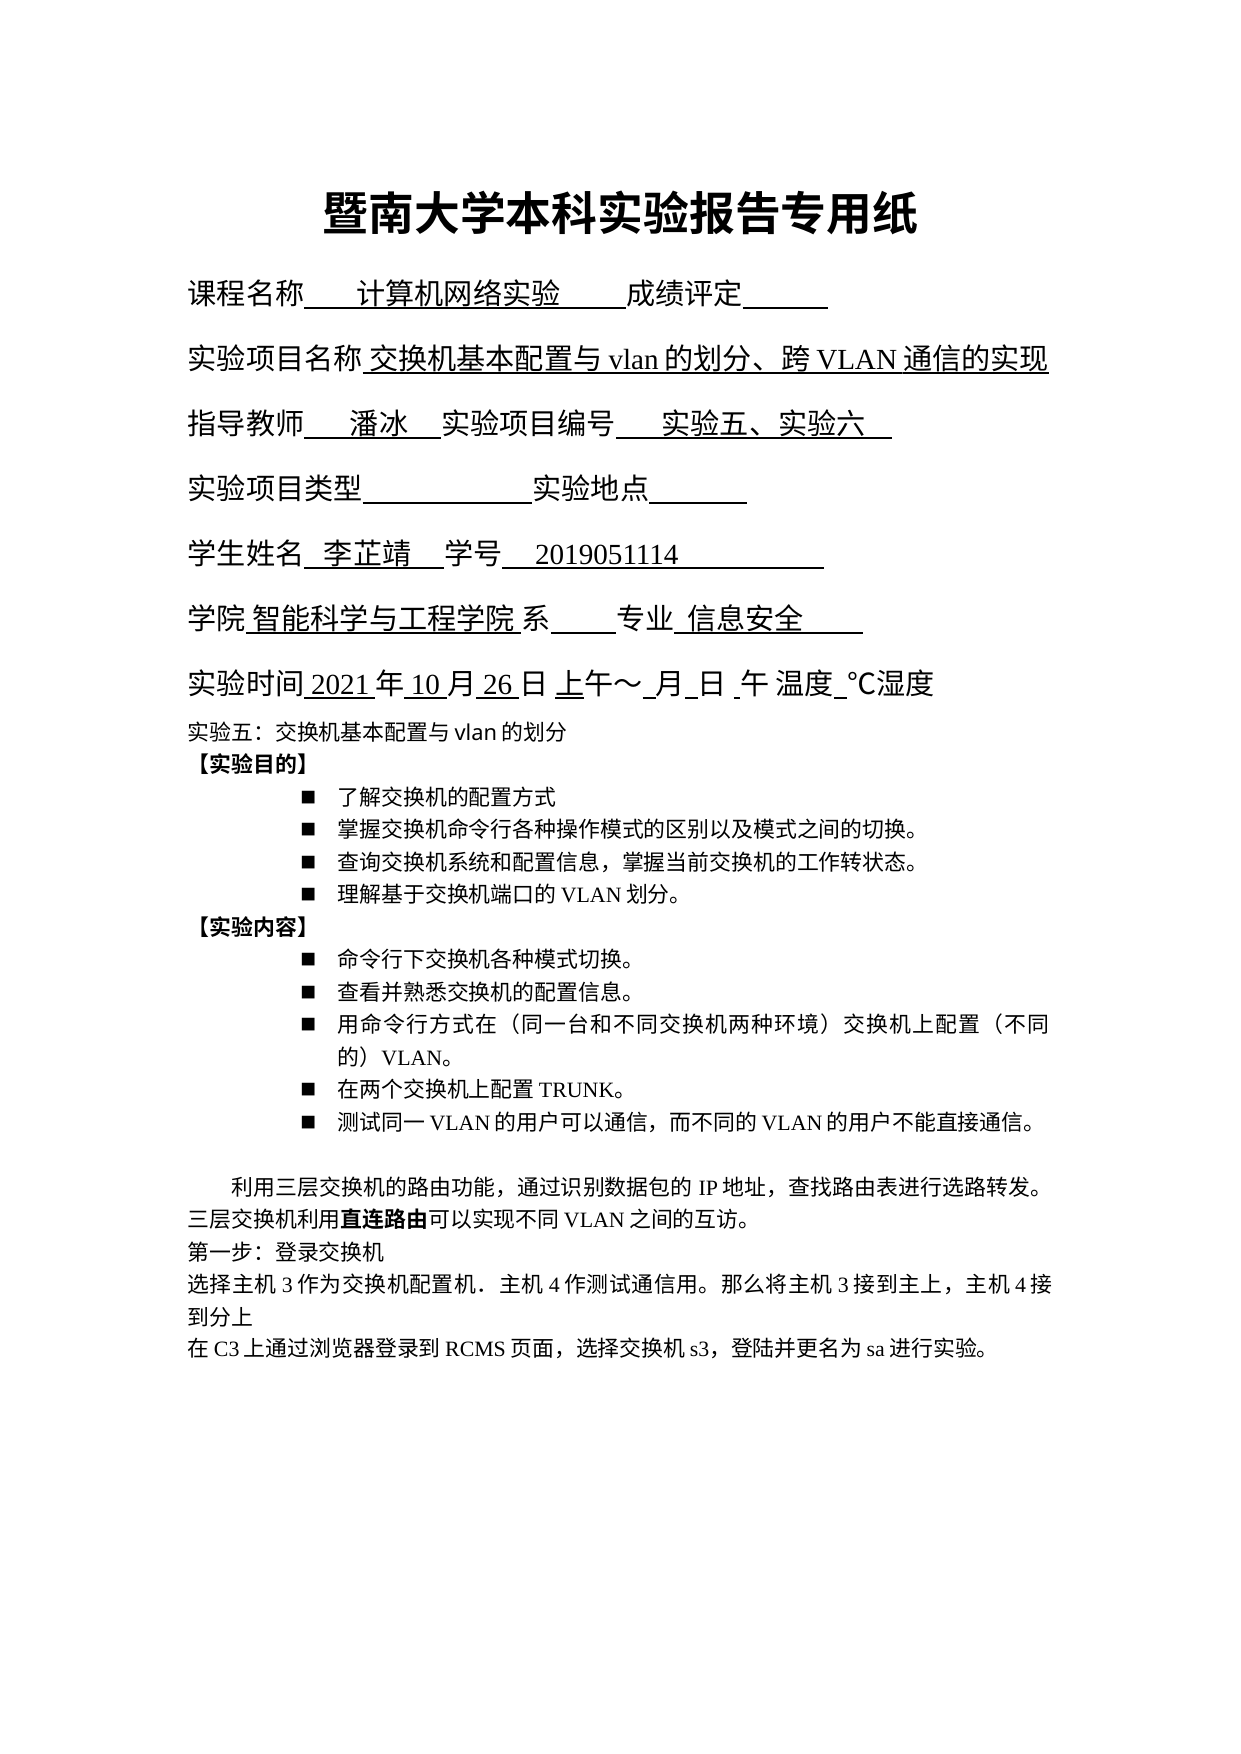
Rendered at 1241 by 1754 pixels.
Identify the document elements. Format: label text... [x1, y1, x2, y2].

text 【实验内容】 [187, 909, 1053, 942]
text 课程名称 计算机网络实验 成绩评定 [187, 259, 1053, 324]
text 实验项目名称 交换机基本配置与vlan的划分、跨VLAN通信的实现 [187, 324, 1053, 389]
text 暨南大学本科实验报告专用纸 [187, 162, 1053, 259]
list 掌握交换机命令行各种操作模式的区别以及模式之间的切换。 [300, 812, 1053, 844]
text 实验五：交换机基本配置与vlan的划分 [187, 714, 1053, 747]
list 查询交换机系统和配置信息，掌握当前交换机的工作转状态。 [300, 844, 1053, 877]
list 测试同一VLAN的用户可以通信，而不同的VLAN的用户不能直接通信。 [300, 1104, 1053, 1137]
list 查看并熟悉交换机的配置信息。 [300, 974, 1053, 1007]
text 实验时间 2021年 10 月 26 日 上午～ 月 日 午 温度 ℃湿度 [187, 649, 1053, 714]
list 用命令行方式在（同一台和不同交换机两种环境）交换机上配置（不同的）VLAN。 [300, 1007, 1053, 1072]
text 【实验目的】 [187, 747, 1053, 779]
text 第一步：登录交换机 [187, 1234, 1053, 1267]
list 理解基于交换机端口的VLAN划分。 [300, 877, 1053, 909]
list 命令行下交换机各种模式切换。 [300, 942, 1053, 974]
list 在两个交换机上配置TRUNK。 [300, 1072, 1053, 1104]
list 了解交换机的配置方式 [300, 779, 1053, 812]
text 选择主机3作为交换机配置机．主机4作测试通信用。那么将主机3接到主上，主机4接到分上 [187, 1267, 1053, 1332]
text 实验项目类型 实验地点 [187, 454, 1053, 519]
text 利用三层交换机的路由功能，通过识别数据包的IP地址，查找路由表进行选路转发。三层交换机利用直连路由可以实现不同VLAN之间的互访。 [187, 1169, 1053, 1234]
text 指导教师 潘冰 实验项目编号 实验五、实验六 [187, 389, 1053, 454]
text 学院 智能科学与工程学院 系 专业 信息安全 [187, 584, 1053, 649]
text 在C3上通过浏览器登录到RCMS页面，选择交换机s3，登陆并更名为sa进行实验。 [187, 1332, 1053, 1364]
text 学生姓名 李芷靖 学号 2019051114 [187, 519, 1053, 584]
